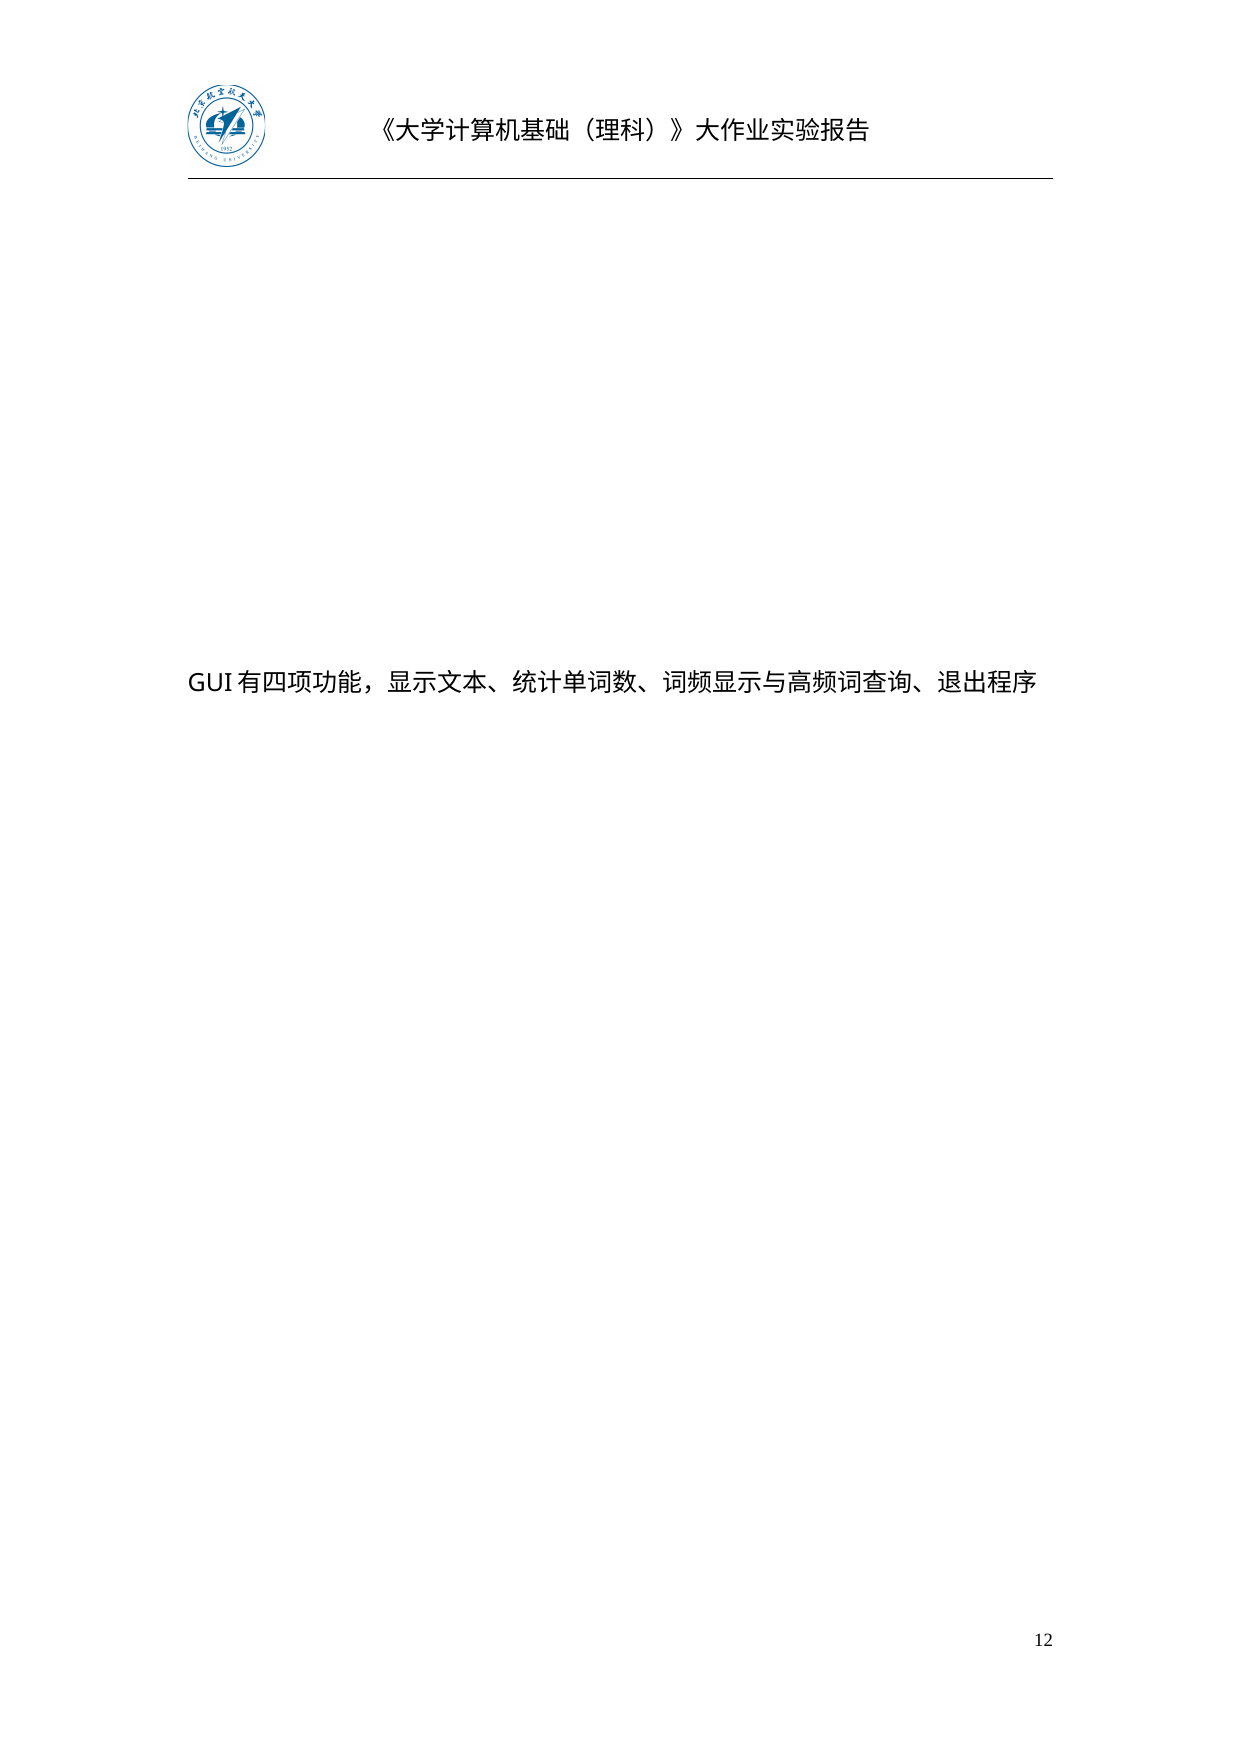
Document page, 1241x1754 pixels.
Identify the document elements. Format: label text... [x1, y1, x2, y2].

text GUI有四项功能，显示文本、统计单词数、词频显示与高频词查询、退出程序 [187, 648, 1053, 713]
picture [187, 85, 266, 167]
